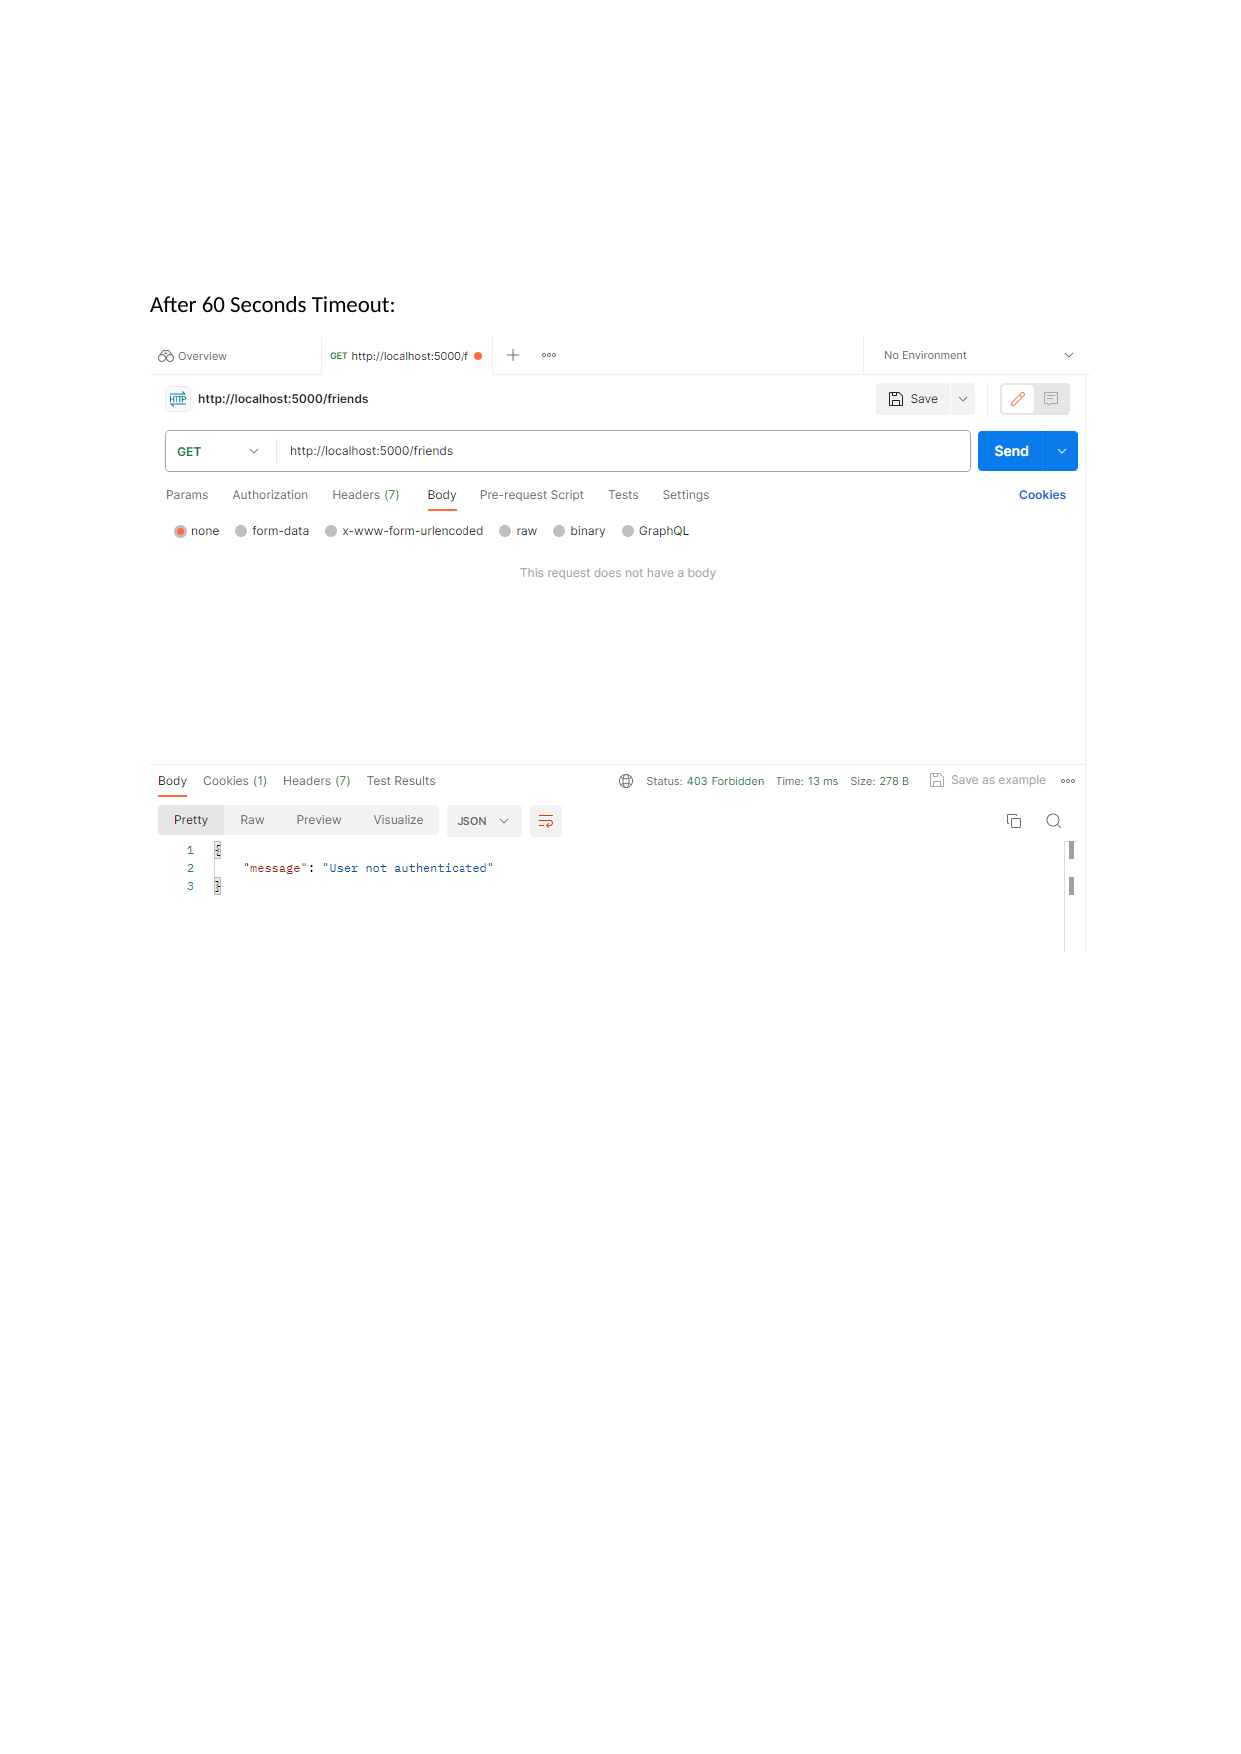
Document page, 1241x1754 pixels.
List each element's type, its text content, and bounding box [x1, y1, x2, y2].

picture [150, 337, 1091, 952]
text After 60 Seconds Timeout: [150, 291, 1090, 319]
